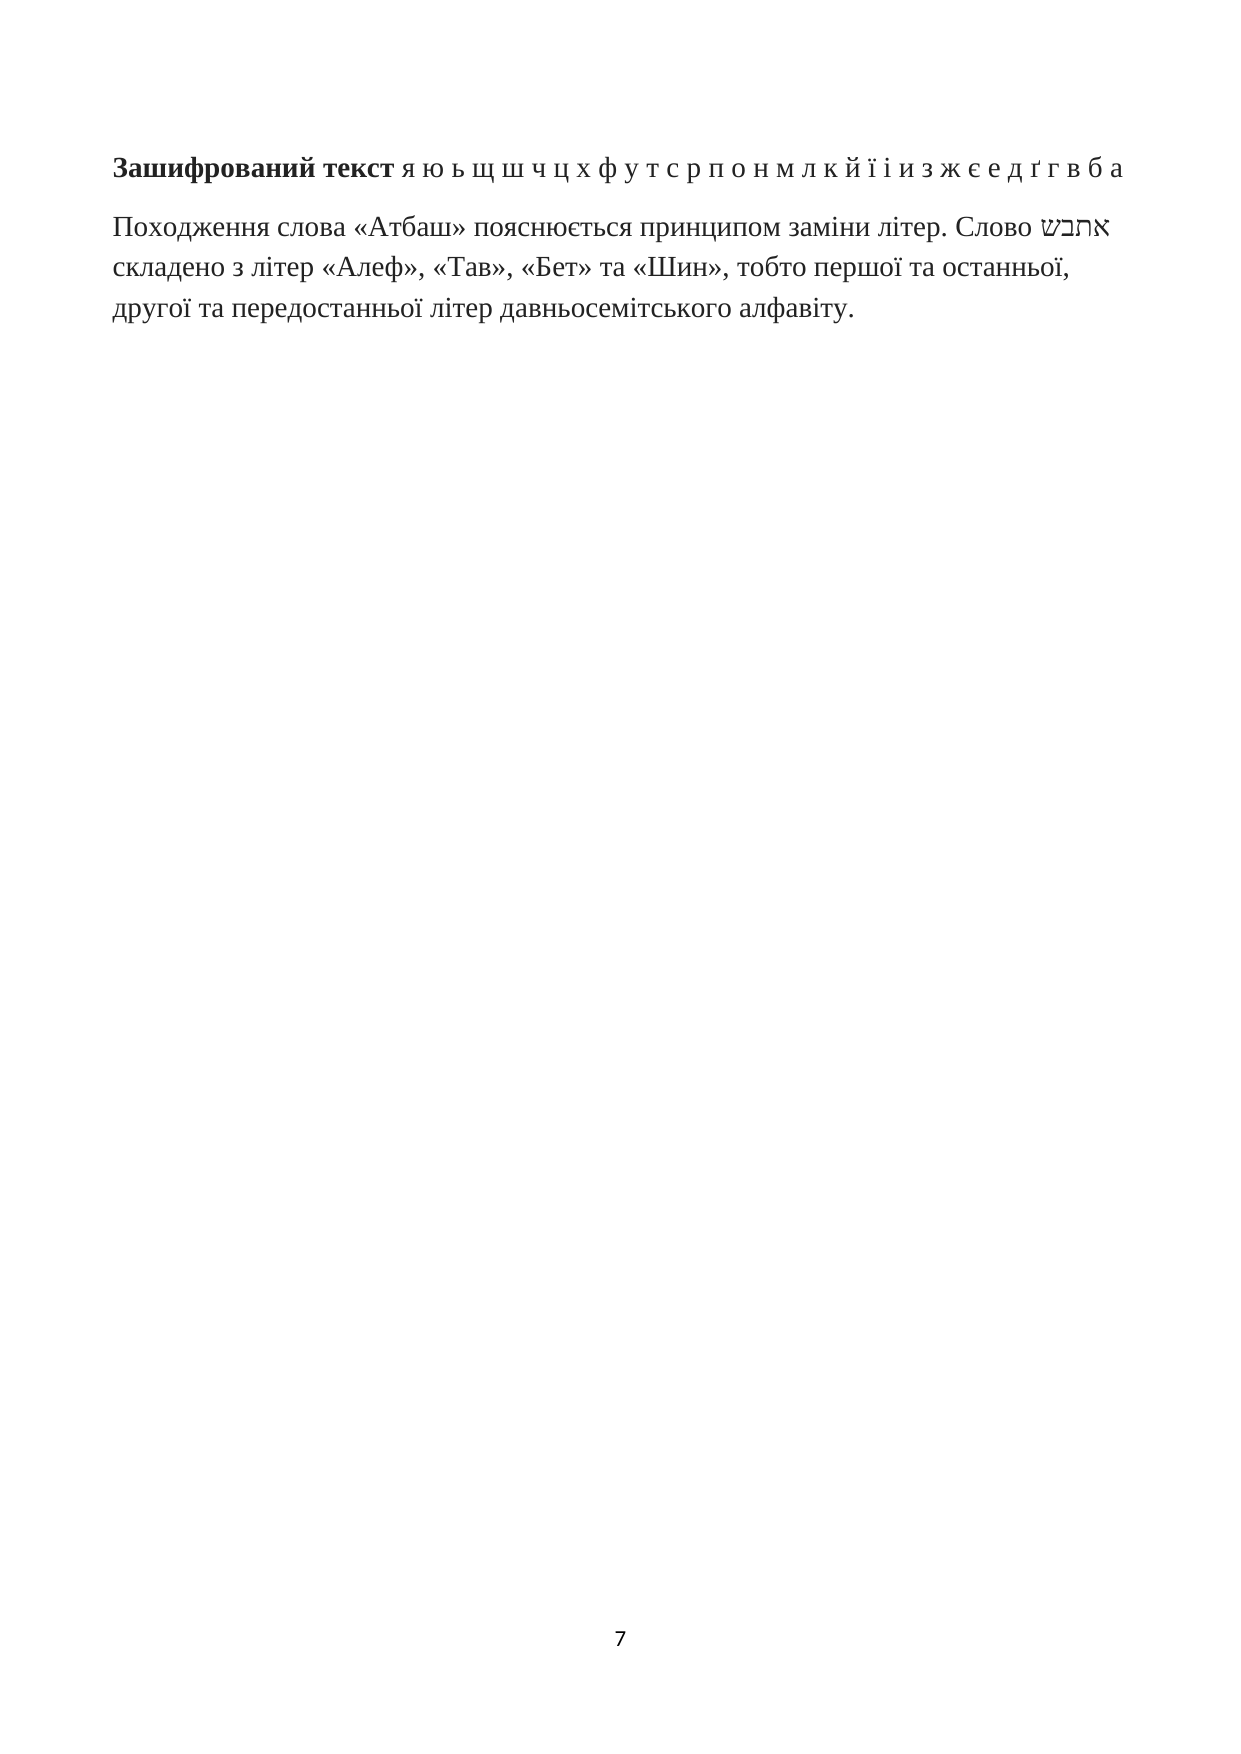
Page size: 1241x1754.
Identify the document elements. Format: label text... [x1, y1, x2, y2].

text Походження слова «Атбаш» пояснюється принципом заміни літер. Слово אתבש складено з літер «Алеф», «Тав», «Бет» та «Шин», тобто першої та останньої, другої та передостанньої літер давньосемітського алфавіту. [112, 209, 1128, 323]
list Зашифрований текст я ю ь щ ш ч ц х ф у т с р п о н м л к й ї і и з ж є е д ґ г в б а [112, 150, 1128, 183]
